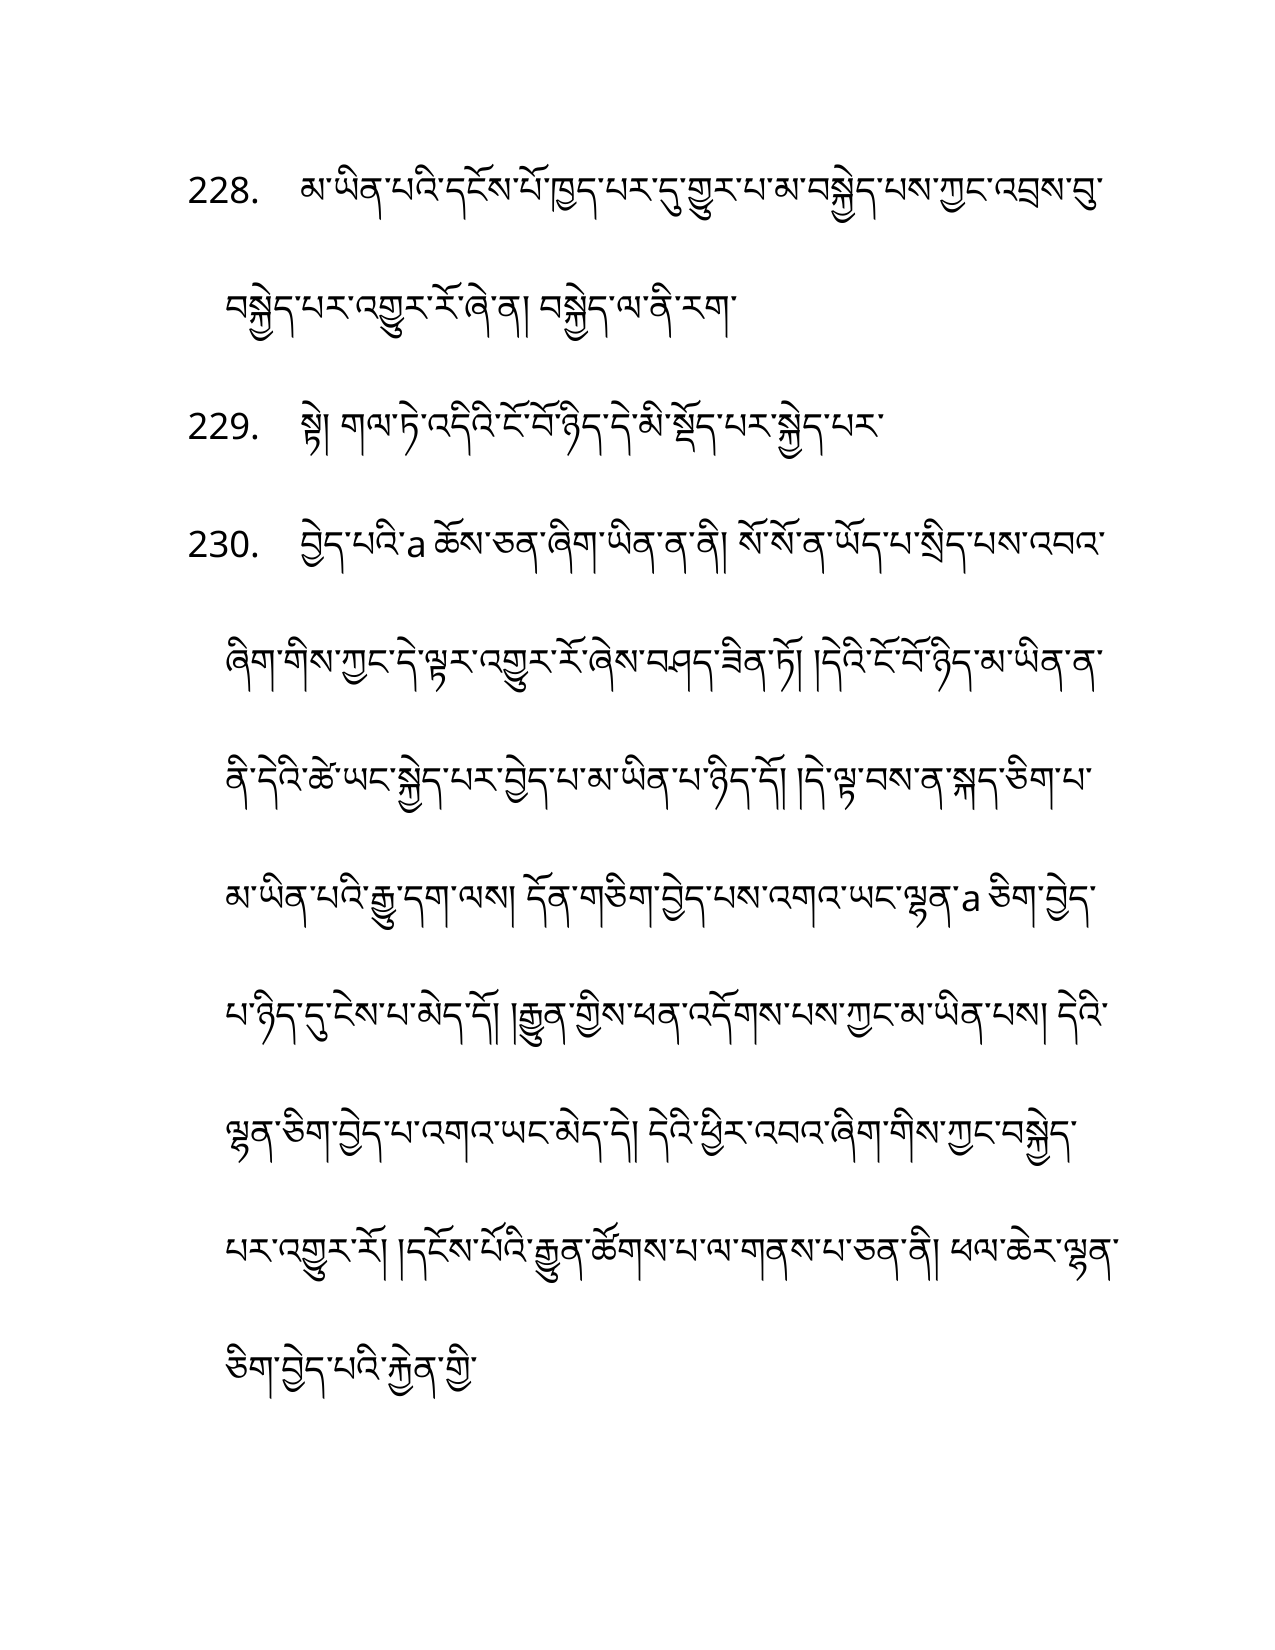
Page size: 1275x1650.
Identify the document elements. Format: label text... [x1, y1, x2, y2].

list བྱེད་པའི་aཆོས་ཅན་ཞིག་ཡིན་ན་ནི། སོ་སོ་ན་ཡོད་པ་སྲིད་པས་འབའ་ཞིག་གིས་ཀྱང་དེ་ལྟར་འགྱུར་རོ་ཞེས་བཤད་ཟིན་ཏོ། །དེའི་ངོ་བོ་ཉིད་མ་ཡིན་ན་ནི་དེའི་ཚེ་ཡང་སྐྱེད་པར་བྱེད་པ་མ་ཡིན་པ་ཉིད་དོ། །དེ་ལྟ་བས་ན་སྐད་ཅིག་པ་མ་ཡིན་པའི་རྒྱུ་དག་ལས། དོན་གཅིག་བྱེད་པས་འགའ་ཡང་ལྷན་aཅིག་བྱེད་པ་ཉིད་དུ་ངེས་པ་མེད་དོ། །རྒྱུན་གྱིས་ཕན་འདོགས་པས་ཀྱང་མ་ཡིན་པས། དེའི་ལྷན་ཅིག་བྱེད་པ་འགའ་ཡང་མེད་དེ། དེའི་ཕྱིར་འབའ་ཞིག་གིས་ཀྱང་བསྐྱེད་པར་འགྱུར་རོ། །དངོས་པོའི་རྒྱུན་ཚོགས་པ་ལ་གནས་པ་ཅན་ནི། ཕལ་ཆེར་ལྷན་ཅིག་བྱེད་པའི་རྐྱེན་གྱི་ [187, 504, 1125, 1432]
list སྟེ། གལ་ཏེ་འདིའི་ངོ་བོ་ཉིད་དེ་མི་སྡོད་པར་སྐྱེད་པར་ [187, 386, 1125, 488]
list མ་ཡིན་པའི་དངོས་པོ་ཁྱད་པར་དུ་གྱུར་པ་མ་བསྐྱེད་པས་ཀྱང་འབྲས་བུ་བསྐྱེད་པར་འགྱུར་རོ་ཞེ་ན། བསྐྱེད་ལ་ནི་རག་ [187, 150, 1125, 371]
